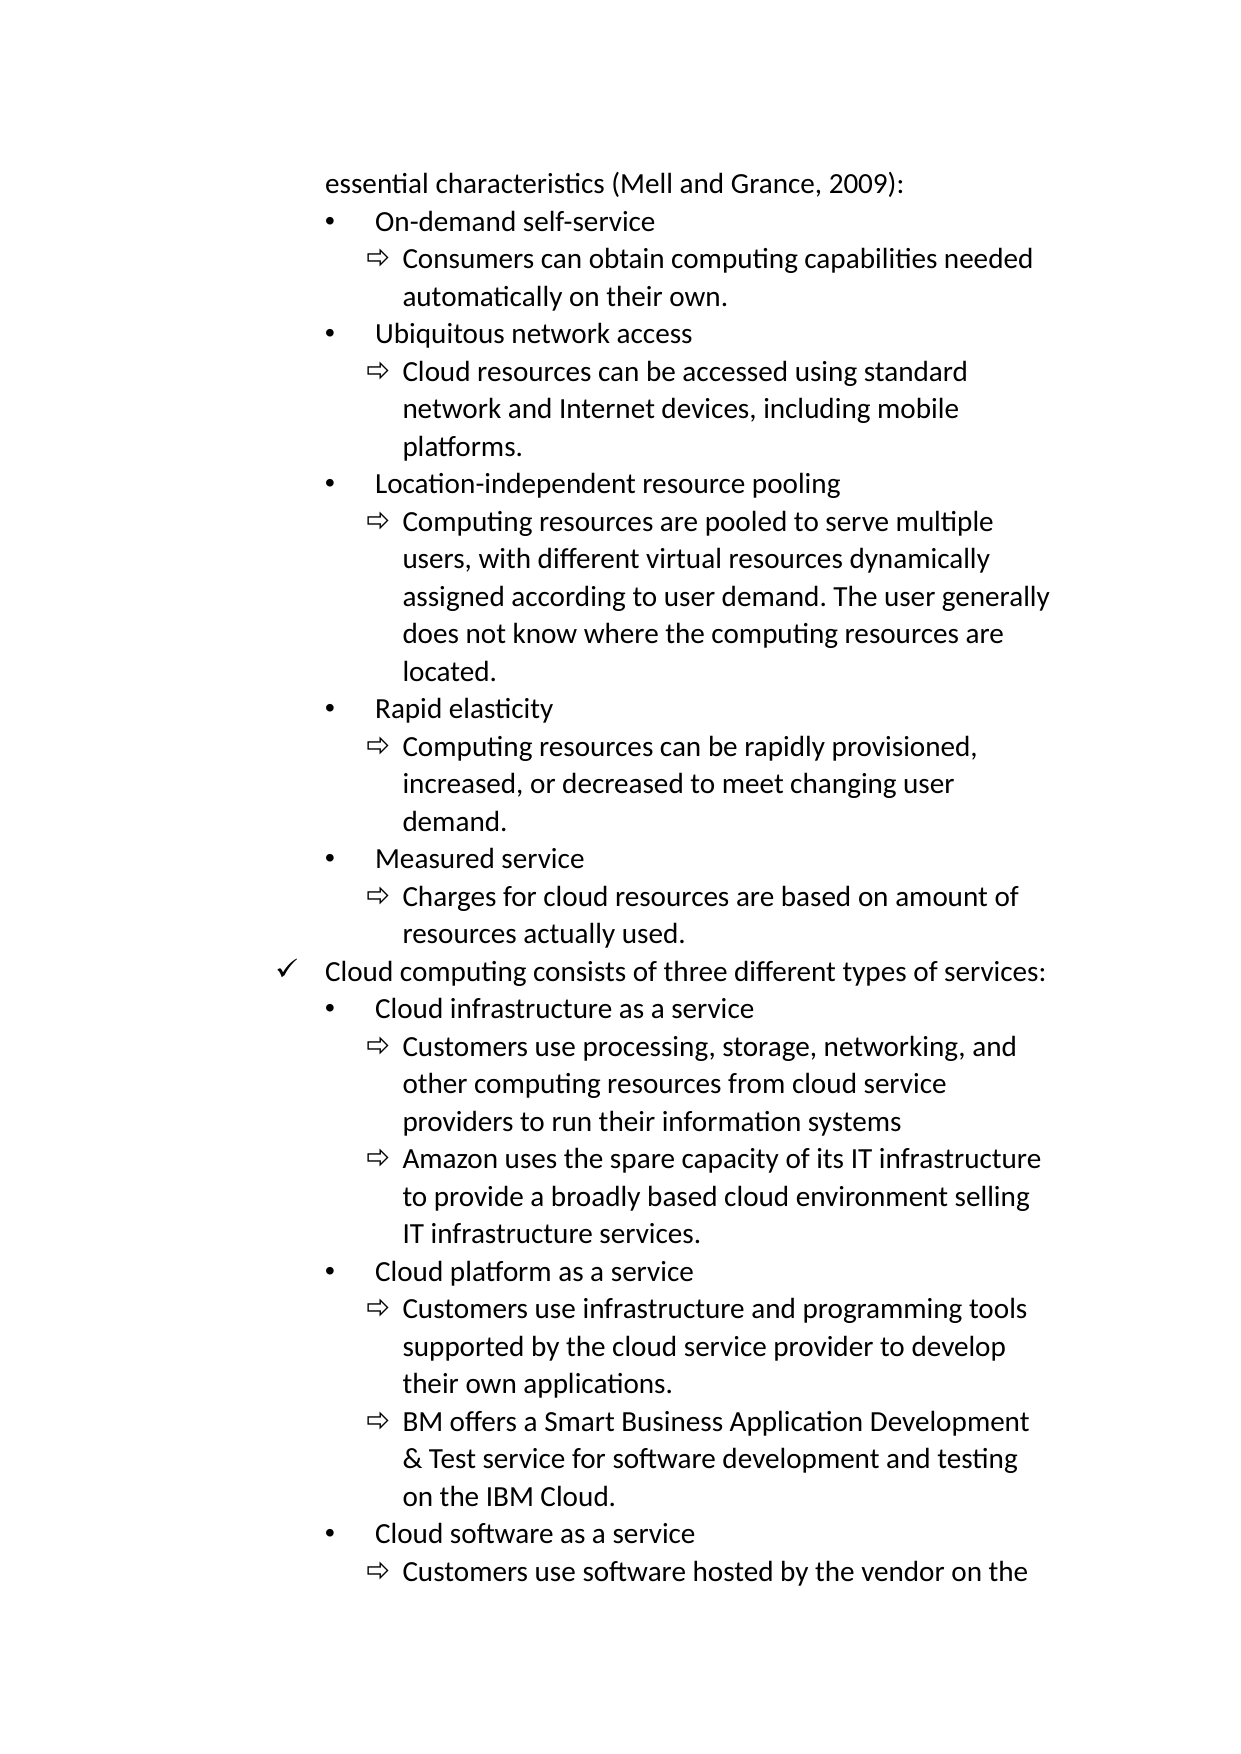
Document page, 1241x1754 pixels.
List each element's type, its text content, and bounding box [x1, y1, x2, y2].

list Customers use infrastructure and programming tools supported by the cloud service provider to develop their own applications. [365, 1289, 1053, 1402]
list Cloud infrastructure as a service [325, 989, 1053, 1027]
list Computing resources can be rapidly provisioned, increased, or decreased to meet changing user demand. [365, 727, 1053, 839]
list Charges for cloud resources are based on amount of resources actually used. [365, 877, 1053, 952]
list Ubiquitous network access [325, 314, 1053, 352]
list Cloud software as a service [325, 1514, 1053, 1552]
list Rapid elasticity [325, 689, 1053, 727]
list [275, 164, 1053, 202]
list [365, 1552, 1053, 1589]
list Measured service [325, 839, 1053, 877]
list Cloud resources can be accessed using standard network and Internet devices, including mobile platforms. [365, 352, 1053, 464]
list Customers use processing, storage, networking, and other computing resources from cloud service providers to run their information systems [365, 1027, 1053, 1139]
list Cloud platform as a service [325, 1252, 1053, 1289]
list Consumers can obtain computing capabilities needed automatically on their own. [365, 239, 1053, 314]
list Cloud computing consists of three different types of services: [275, 952, 1053, 989]
list BM offers a Smart Business Application Development & Test service for software development and testing on the IBM Cloud. [365, 1402, 1053, 1514]
list On-demand self-service [325, 202, 1053, 239]
list Amazon uses the spare capacity of its IT infrastructure to provide a broadly based cloud environment selling IT infrastructure services. [365, 1139, 1053, 1252]
list Computing resources are pooled to serve multiple users, with different virtual resources dynamically assigned according to user demand. The user generally does not know where the computing resources are located. [365, 502, 1053, 689]
list Location-independent resource pooling [325, 464, 1053, 502]
